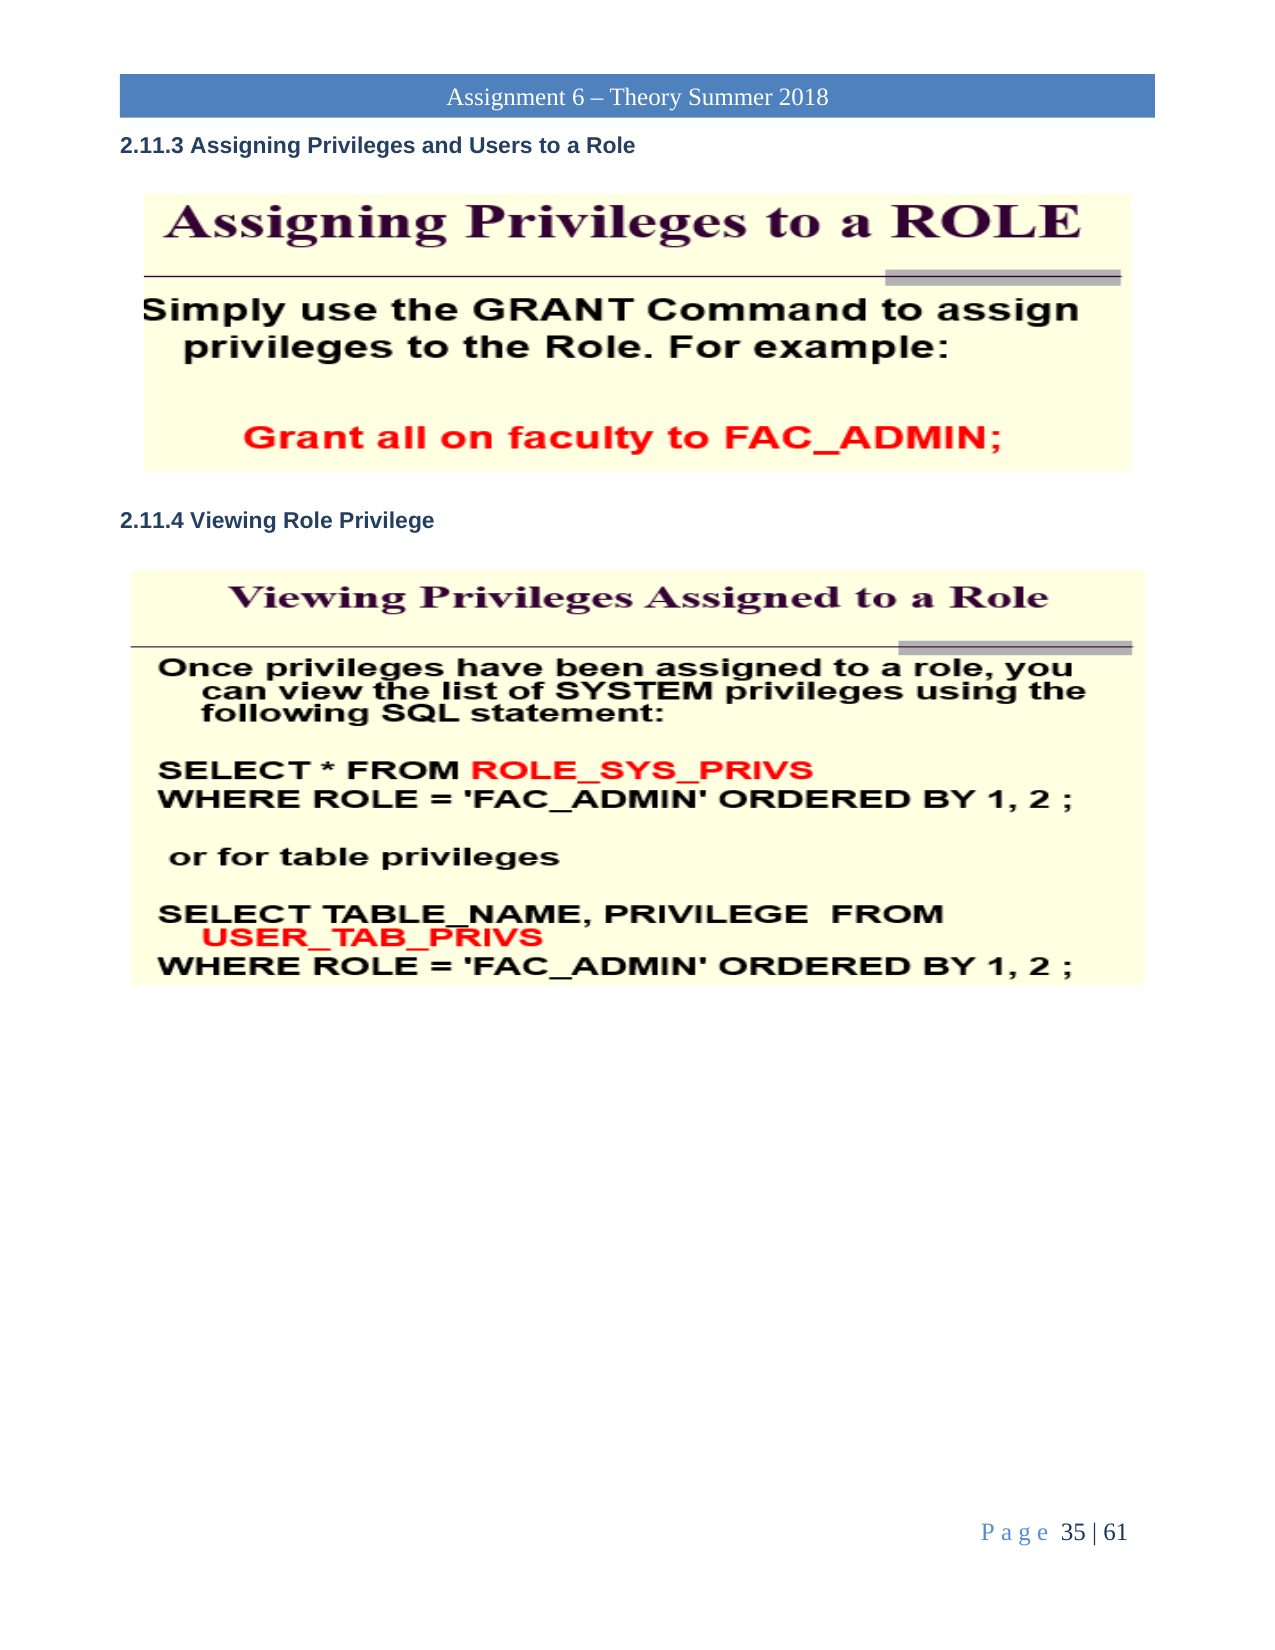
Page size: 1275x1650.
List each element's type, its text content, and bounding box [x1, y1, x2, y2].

subtitle 2.11.4 Viewing Role Privilege [120, 507, 1155, 534]
subtitle 2.11.3 Assigning Privileges and Users to a Role [120, 118, 1155, 158]
picture [130, 570, 1145, 985]
picture [143, 194, 1132, 471]
